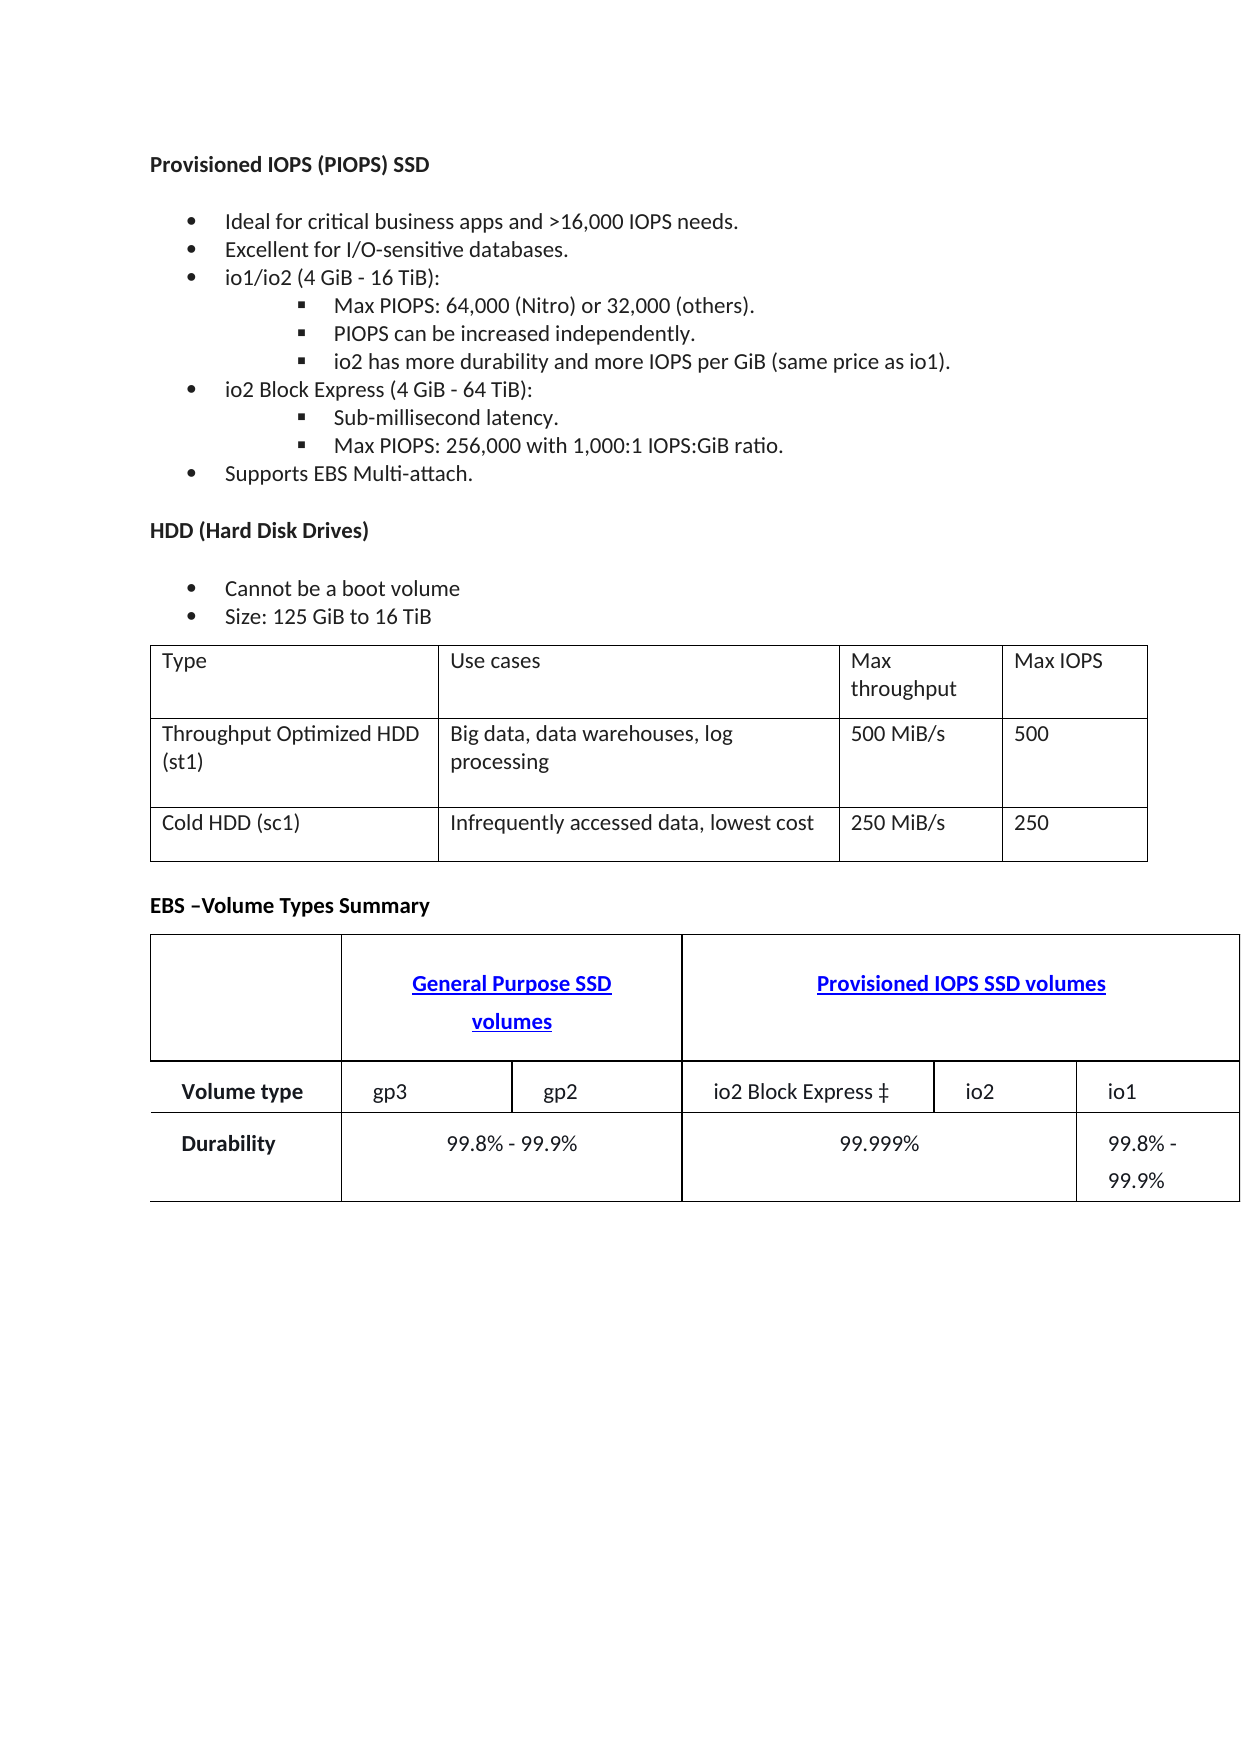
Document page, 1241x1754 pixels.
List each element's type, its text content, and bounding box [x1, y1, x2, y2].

list Excellent for I/O-sensitive databases. [187, 235, 1090, 263]
table_header Type [151, 646, 438, 718]
table_cell io2 Block Express ‡ [683, 1062, 933, 1111]
list io2 Block Express (4 GiB - 64 TiB): [187, 375, 1090, 403]
table_cell Volume type [150, 1062, 341, 1111]
text EBS –Volume Types Summary [150, 891, 1090, 919]
list Ideal for critical business apps and >16,000 IOPS needs. [187, 207, 1090, 235]
text Provisioned IOPS (PIOPS) SSD [150, 150, 1090, 178]
list Max PIOPS: 64,000 (Nitro) or 32,000 (others). [296, 291, 1090, 319]
table_header Max throughput [840, 646, 1002, 718]
table_cell 250 [1003, 808, 1147, 861]
list Max PIOPS: 256,000 with 1,000:1 IOPS:GiB ratio. [296, 431, 1090, 459]
table_header Provisioned IOPS SSD volumes [683, 935, 1239, 1060]
table_cell 500 MiB/s [840, 719, 1002, 807]
table_header Use cases [439, 646, 839, 718]
table_header General Purpose SSD volumes [342, 935, 681, 1060]
table_cell Big data, data warehouses, log processing [439, 719, 839, 807]
table_cell io2 [935, 1062, 1076, 1111]
list io1/io2 (4 GiB - 16 TiB): [187, 263, 1090, 291]
table_header Max IOPS [1003, 646, 1147, 718]
list io2 has more durability and more IOPS per GiB (same price as io1). [296, 347, 1090, 375]
table_cell io1 [1077, 1062, 1239, 1111]
list Size: 125 GiB to 16 TiB [187, 602, 1090, 630]
table_cell gp2 [513, 1062, 681, 1111]
list Supports EBS Multi-attach. [187, 459, 1090, 487]
list Cannot be a boot volume [187, 574, 1090, 602]
list Sub-millisecond latency. [296, 403, 1090, 431]
table_cell Throughput Optimized HDD (st1) [151, 719, 438, 807]
table_cell Infrequently accessed data, lowest cost [439, 808, 839, 861]
list PIOPS can be increased independently. [296, 319, 1090, 347]
text HDD (Hard Disk Drives) [150, 517, 1090, 544]
table_cell Durability [150, 1113, 341, 1201]
table_cell 99.8% - 99.9% [342, 1113, 681, 1201]
table_cell Cold HDD (sc1) [151, 808, 438, 861]
table_cell 99.8% - 99.9% [1077, 1113, 1239, 1201]
table_cell 500 [1003, 719, 1147, 807]
table_cell gp3 [342, 1062, 511, 1111]
table_cell 99.999% [683, 1113, 1076, 1201]
table_cell 250 MiB/s [840, 808, 1002, 861]
table_header [151, 935, 341, 1060]
